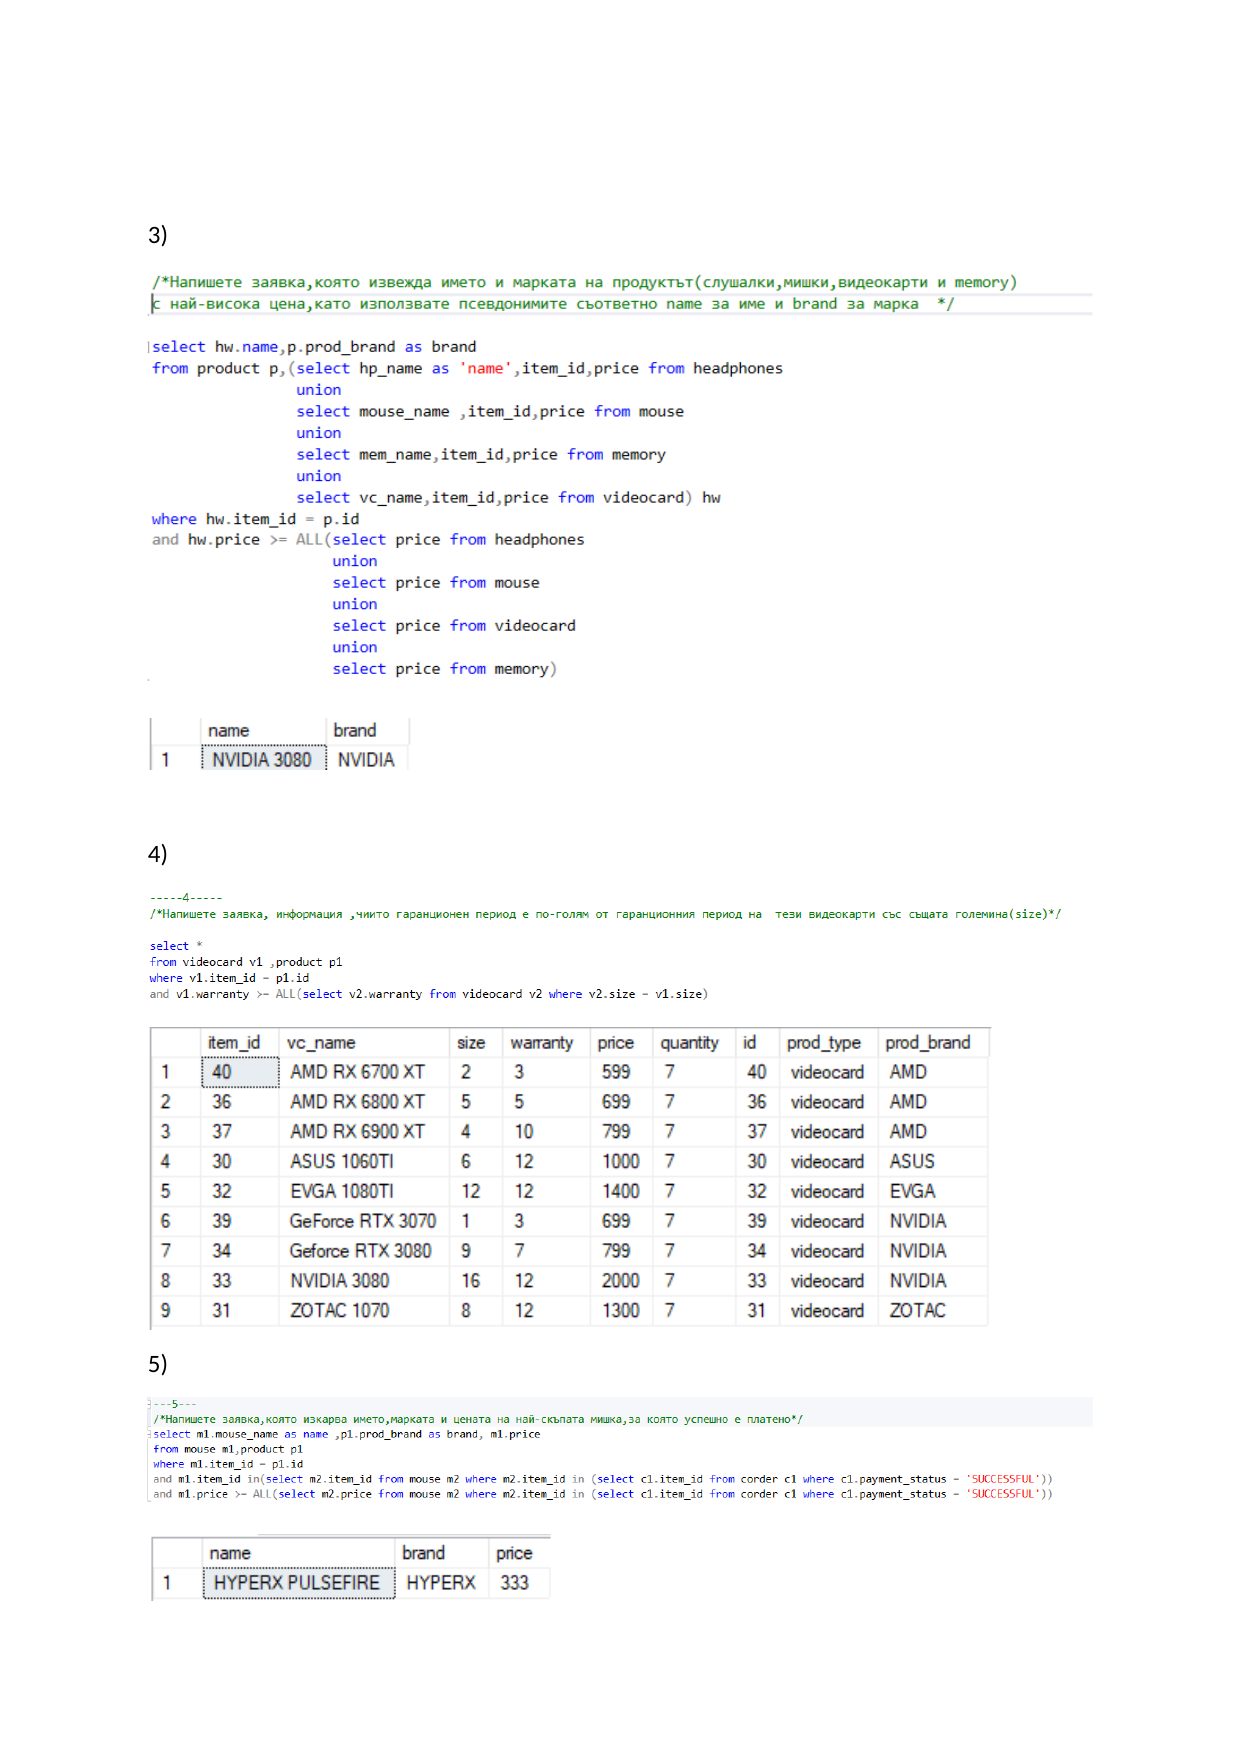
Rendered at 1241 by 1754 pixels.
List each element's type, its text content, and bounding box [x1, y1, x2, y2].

picture [147, 887, 1093, 1009]
picture [147, 1397, 1093, 1516]
picture [147, 718, 412, 770]
picture [147, 1027, 992, 1330]
picture [147, 268, 1093, 700]
picture [147, 1534, 551, 1601]
text 4) [148, 838, 1093, 869]
text 5) [148, 1348, 1093, 1379]
text 3) [148, 219, 1093, 250]
